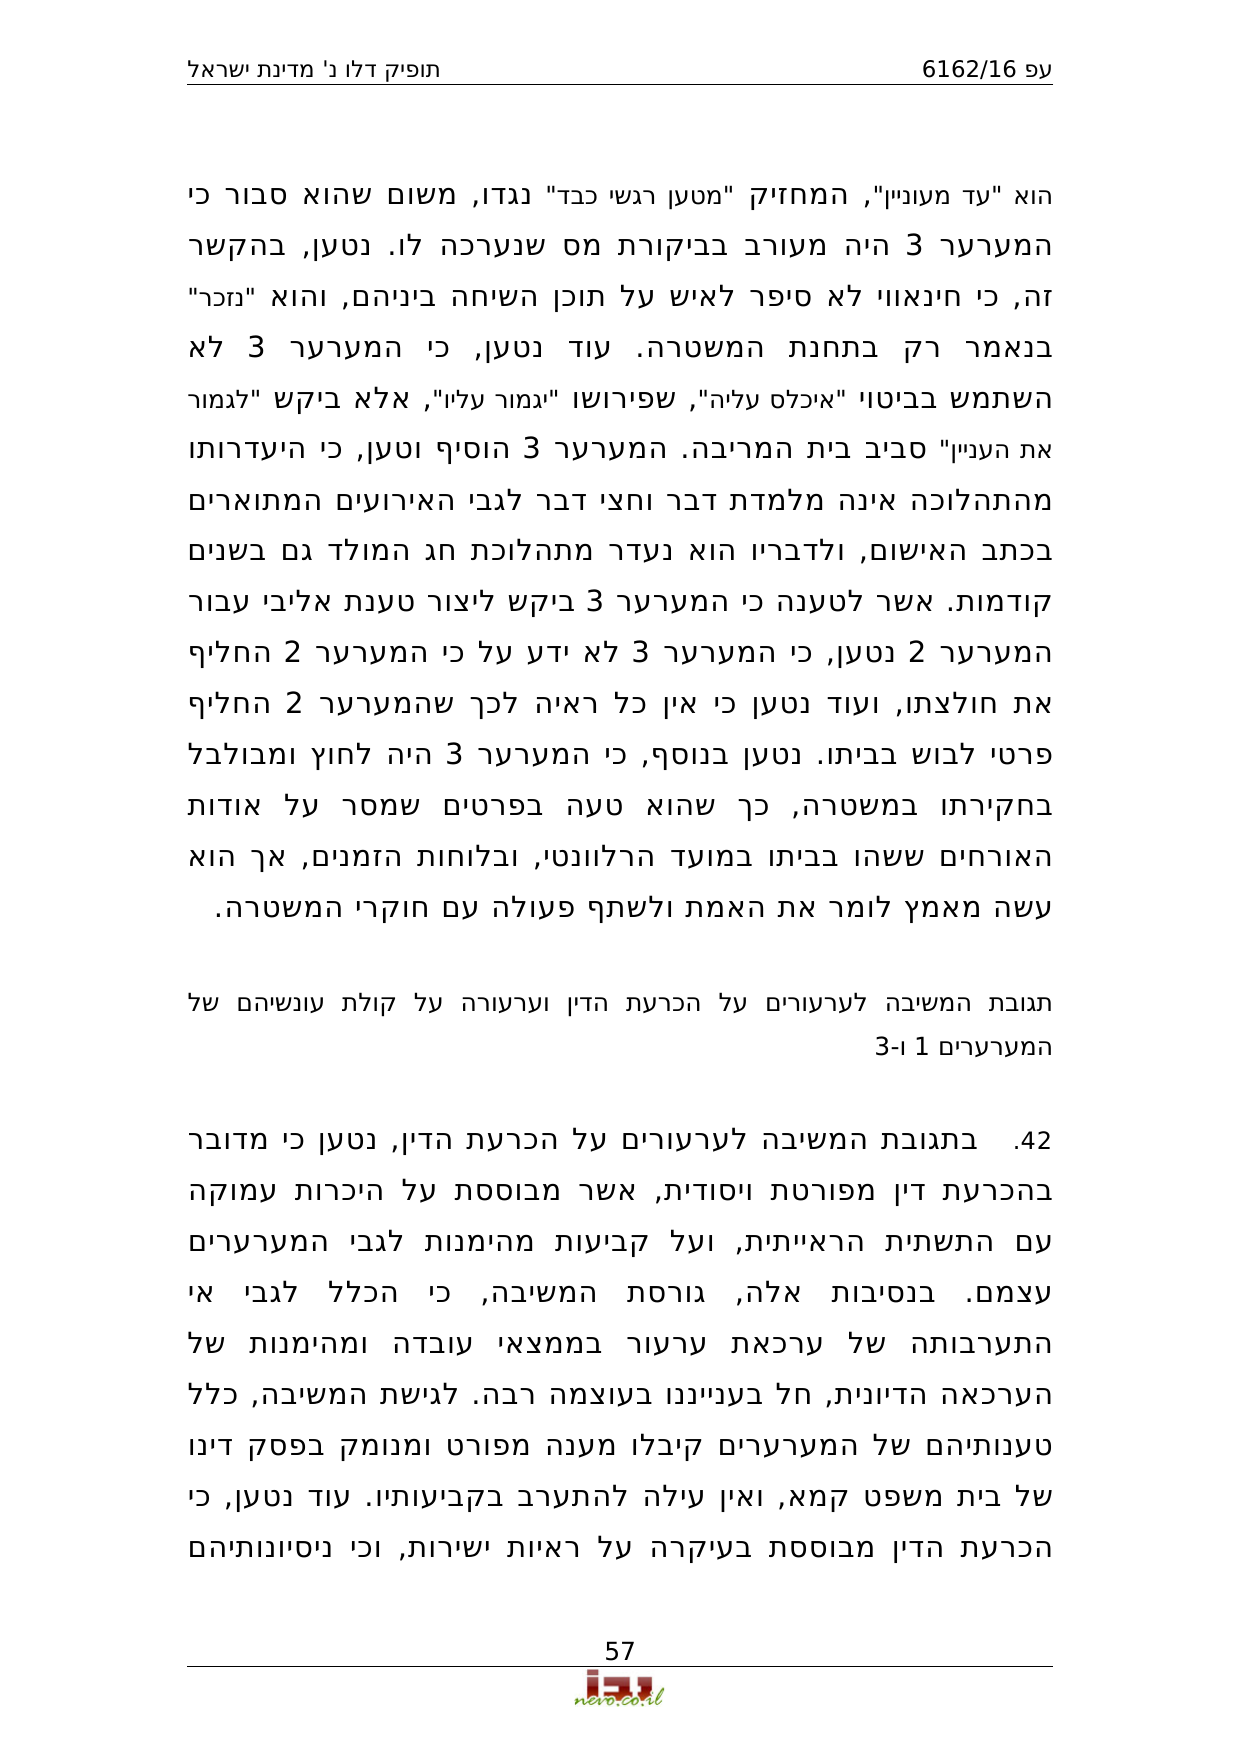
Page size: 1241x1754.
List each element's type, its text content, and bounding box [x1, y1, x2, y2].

picture [574, 1669, 666, 1707]
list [187, 1122, 1053, 1564]
text תגובת המשיבה לערעורים על הכרעת הדין וערעורה על קולת עונשיהם של המערערים 1 ו-3 [187, 988, 1053, 1061]
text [187, 177, 1053, 924]
